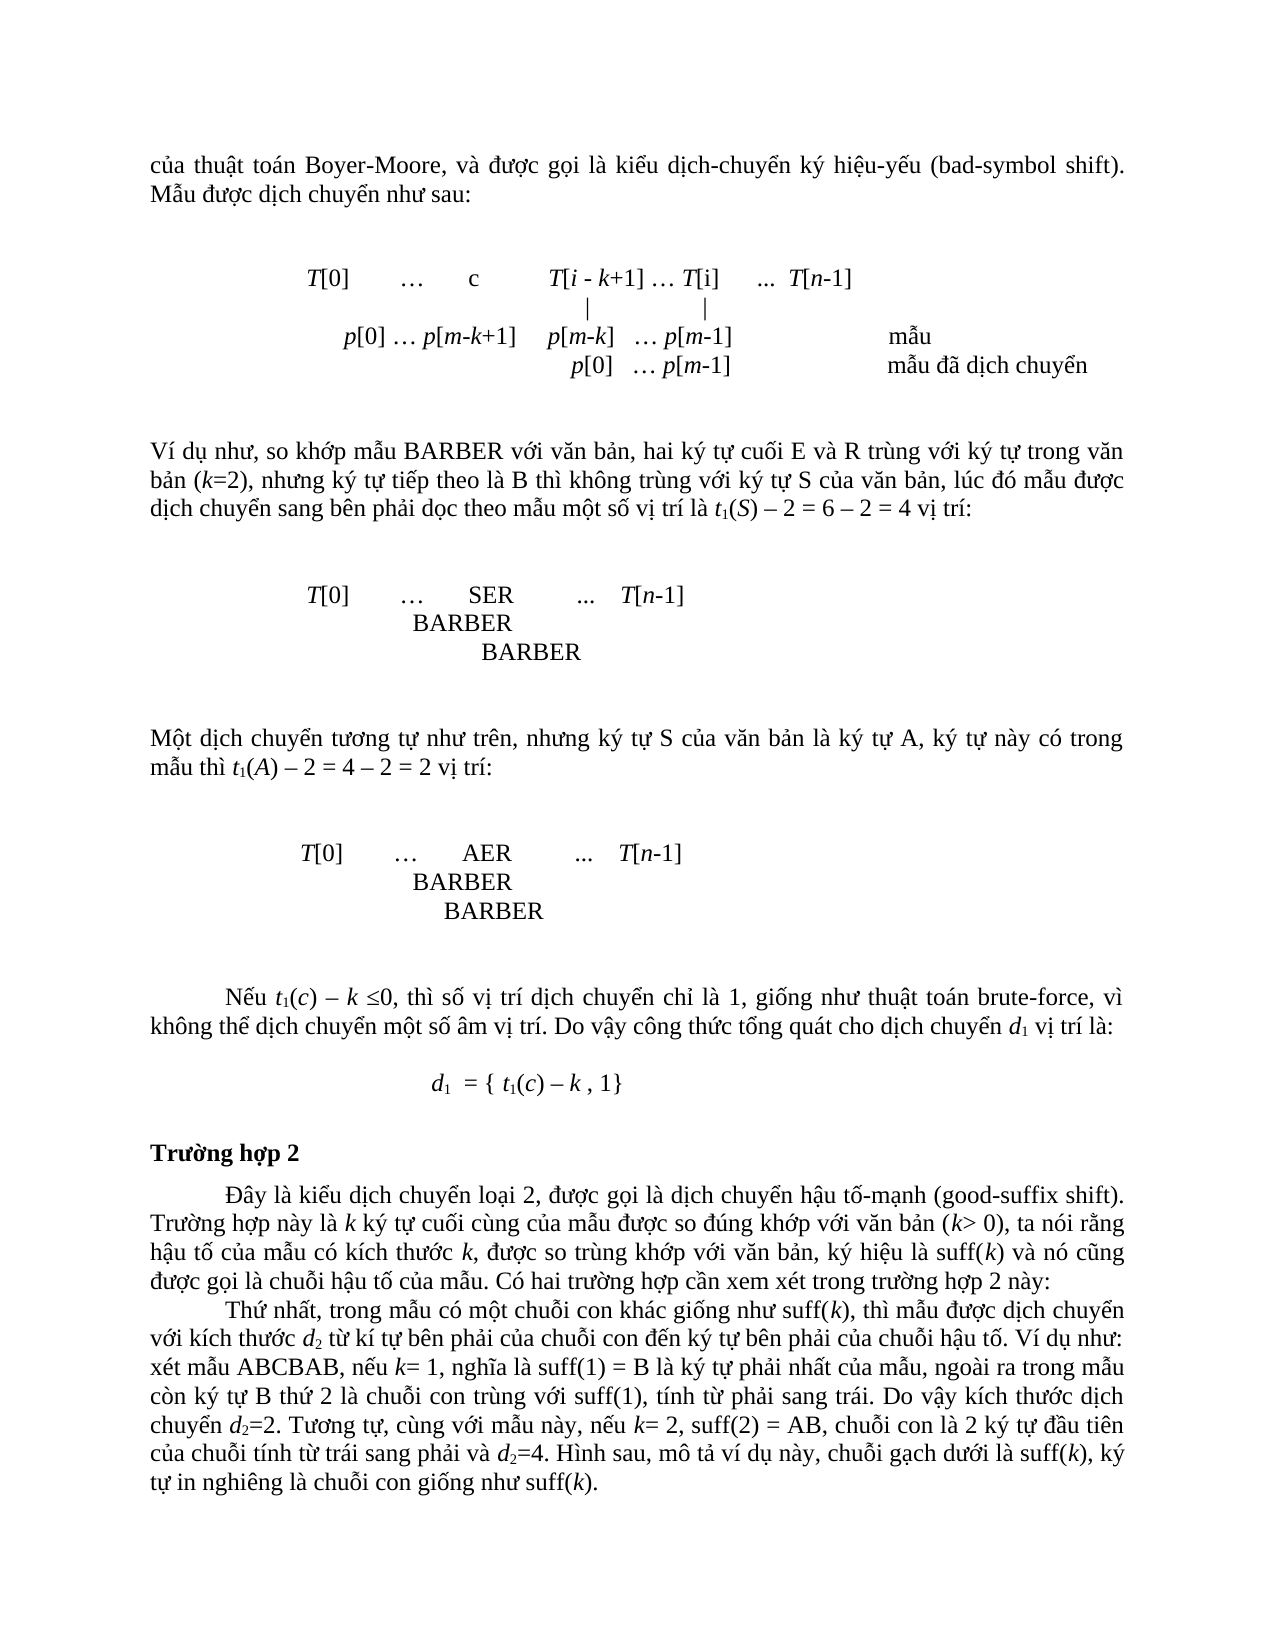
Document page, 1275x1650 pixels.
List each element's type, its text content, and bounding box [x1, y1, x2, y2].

text | | [150, 292, 1125, 321]
text T[0] … SER ... T[n-1] [150, 580, 1125, 608]
text BARBER [150, 608, 1125, 637]
text d1 = { t1(c) – k , 1} [150, 1068, 1125, 1097]
text p[0] … p[m-1] mẫu đã dịch chuyển [150, 350, 1125, 378]
text p[0] … p[m-k+1] p[m-k] … p[m-1] mẫu [150, 321, 1125, 350]
text Một dịch chuyển tương tự như trên, nhưng ký tự S của văn bản là ký tự A, ký tự này có trong mẫu thì t1(A) – 2 = 4 – 2 = 2 vị trí: [150, 723, 1125, 781]
text T[0] … AER ... T[n-1] [150, 838, 1125, 867]
text Đây là kiểu dịch chuyển loại 2, được gọi là dịch chuyển hậu tố-mạnh (good-suffix shift). Trường hợp này là k ký tự cuối cùng của mẫu được so đúng khớp với văn bản (k> 0), ta nói rằng hậu tố của mẫu có kích thước k, được so trùng khớp với văn bản, ký hiệu là suff(k) và nó cũng được gọi là chuỗi hậu tố của mẫu. Có hai trường hợp cần xem xét trong trường hợp 2 này: [150, 1180, 1125, 1295]
text Thứ nhất, trong mẫu có một chuỗi con khác giống như suff(k), thì mẫu được dịch chuyển với kích thước d2 từ kí tự bên phải của chuỗi con đến ký tự bên phải của chuỗi hậu tố. Ví dụ như: xét mẫu ABCBAB, nếu k= 1, nghĩa là suff(1) = B là ký tự phải nhất của mẫu, ngoài ra trong mẫu còn ký tự B thứ 2 là chuỗi con trùng với suff(1), tính từ phải sang trái. Do vậy kích thước dịch chuyển d2=2. Tương tự, cùng với mẫu này, nếu k= 2, suff(2) = AB, chuỗi con là 2 ký tự đầu tiên của chuỗi tính từ trái sang phải và d2=4. Hình sau, mô tả ví dụ này, chuỗi gạch dưới là suff(k), ký tự in nghiêng là chuỗi con giống như suff(k). [150, 1295, 1125, 1496]
text BARBER [150, 867, 1125, 896]
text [150, 150, 1125, 207]
text Nếu t1(c) – k ≤0, thì số vị trí dịch chuyển chỉ là 1, giống như thuật toán brute-force, vì không thể dịch chuyển một số âm vị trí. Do vậy công thức tổng quát cho dịch chuyển d1 vị trí là: [150, 982, 1125, 1040]
text T[0] … c T[i - k+1] … T[i] ... T[n-1] [150, 263, 1125, 292]
text BARBER [150, 896, 1125, 925]
text Trường hợp 2 [150, 1138, 1125, 1167]
text BARBER [150, 637, 1125, 666]
text Ví dụ như, so khớp mẫu BARBER với văn bản, hai ký tự cuối E và R trùng với ký tự trong văn bản (k=2), nhưng ký tự tiếp theo là B thì không trùng với ký tự S của văn bản, lúc đó mẫu được dịch chuyển sang bên phải dọc theo mẫu một số vị trí là t1(S) – 2 = 6 – 2 = 4 vị trí: [150, 436, 1125, 522]
